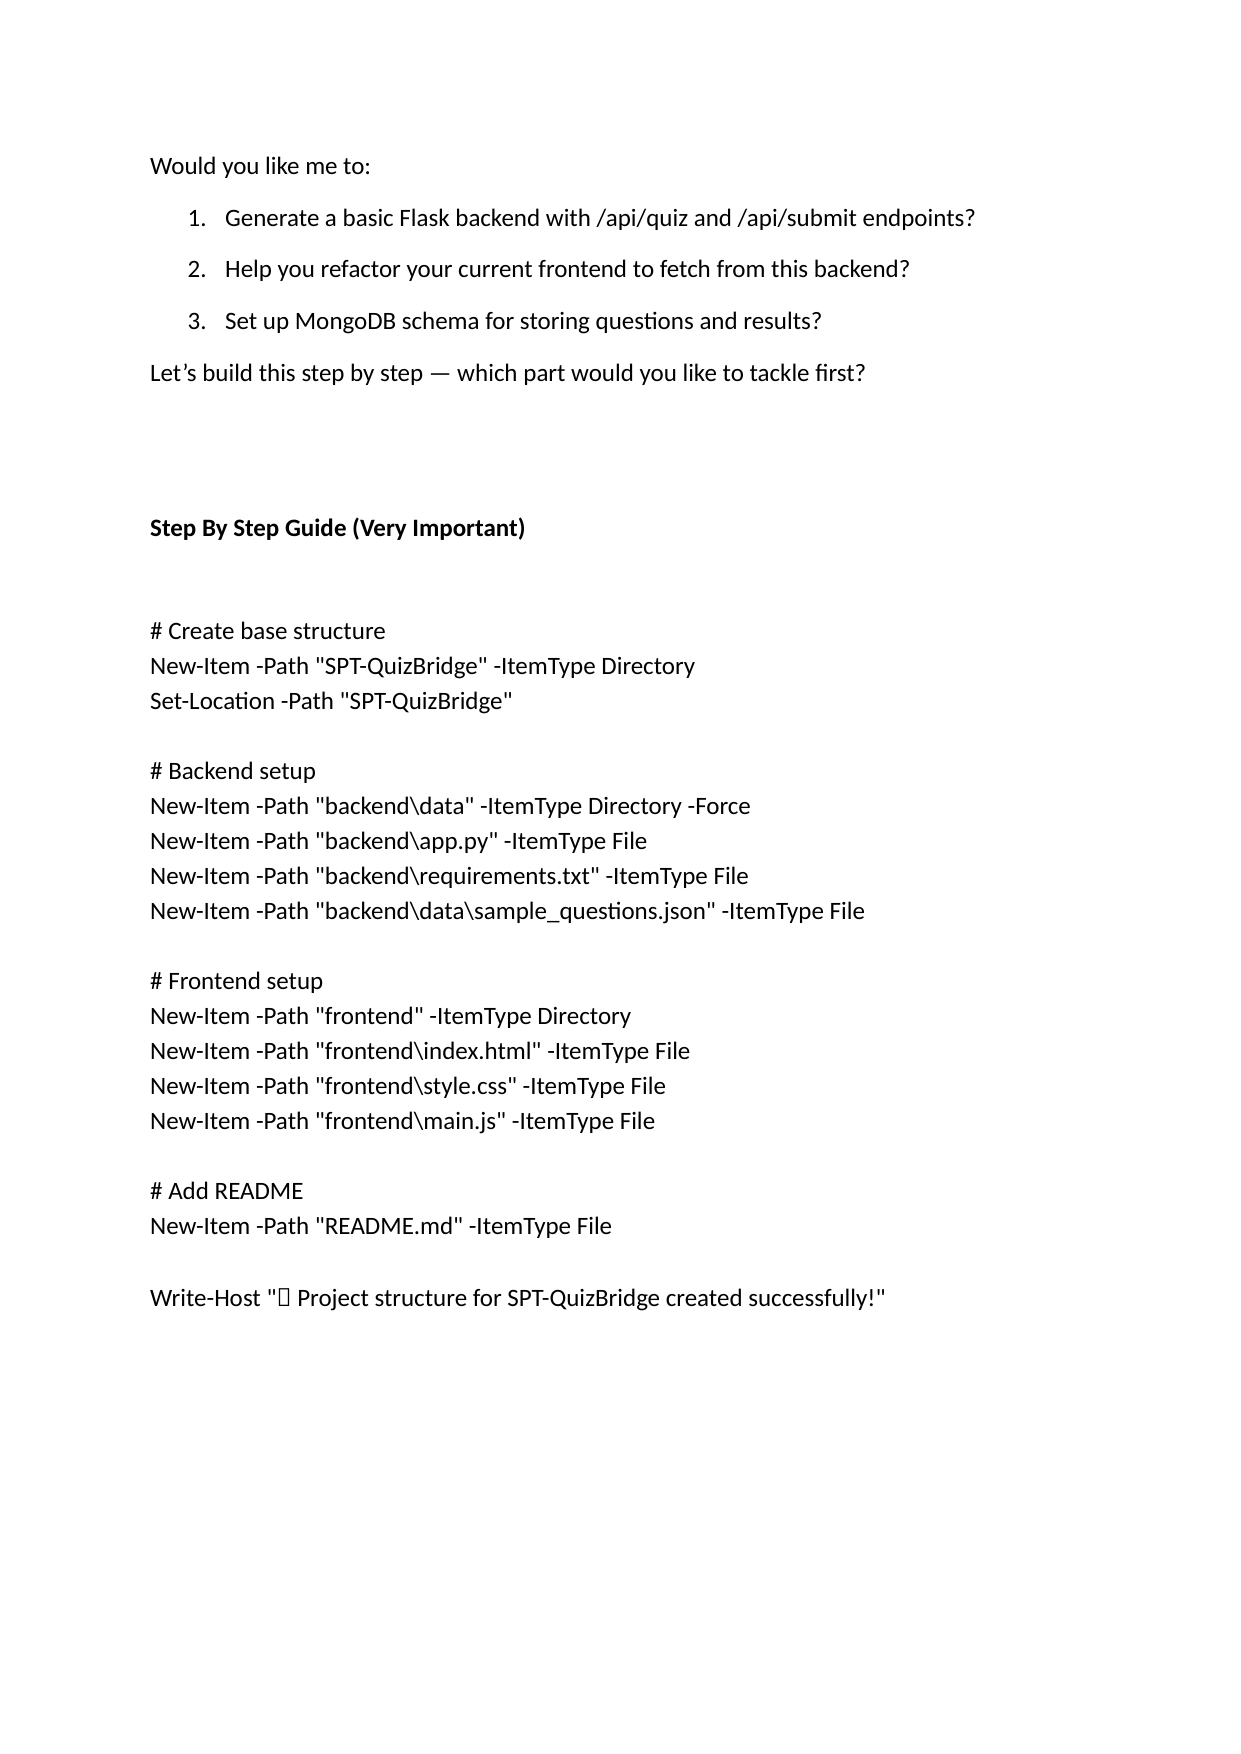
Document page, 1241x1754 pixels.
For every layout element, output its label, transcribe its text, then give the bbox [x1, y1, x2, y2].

text New-Item -Path "backend\requirements.txt" -ItemType File [150, 860, 1090, 891]
text Step By Step Guide (Very Important) [150, 512, 1090, 542]
text New-Item -Path "SPT-QuizBridge" -ItemType Directory [150, 650, 1090, 681]
text New-Item -Path "frontend\style.css" -ItemType File [150, 1070, 1090, 1101]
list Set up MongoDB schema for storing questions and results? [187, 305, 1090, 336]
text New-Item -Path "backend\data" -ItemType Directory -Force [150, 790, 1090, 821]
text New-Item -Path "backend\data\sample_questions.json" -ItemType File [150, 895, 1090, 926]
text Would you like me to: [150, 150, 1090, 181]
text New-Item -Path "backend\app.py" -ItemType File [150, 825, 1090, 856]
text Set-Location -Path "SPT-QuizBridge" [150, 685, 1090, 716]
text # Create base structure [150, 615, 1090, 646]
text New-Item -Path "README.md" -ItemType File [150, 1210, 1090, 1241]
text New-Item -Path "frontend" -ItemType Directory [150, 1000, 1090, 1031]
text # Frontend setup [150, 965, 1090, 996]
text New-Item -Path "frontend\index.html" -ItemType File [150, 1035, 1090, 1066]
text # Backend setup [150, 755, 1090, 786]
list Help you refactor your current frontend to fetch from this backend? [187, 253, 1090, 284]
text Write-Host "✅ Project structure for SPT-QuizBridge created successfully!" [150, 1280, 1090, 1314]
text Let’s build this step by step — which part would you like to tackle first? [150, 357, 1090, 387]
text New-Item -Path "frontend\main.js" -ItemType File [150, 1105, 1090, 1136]
text # Add README [150, 1175, 1090, 1206]
list Generate a basic Flask backend with /api/quiz and /api/submit endpoints? [187, 202, 1090, 232]
